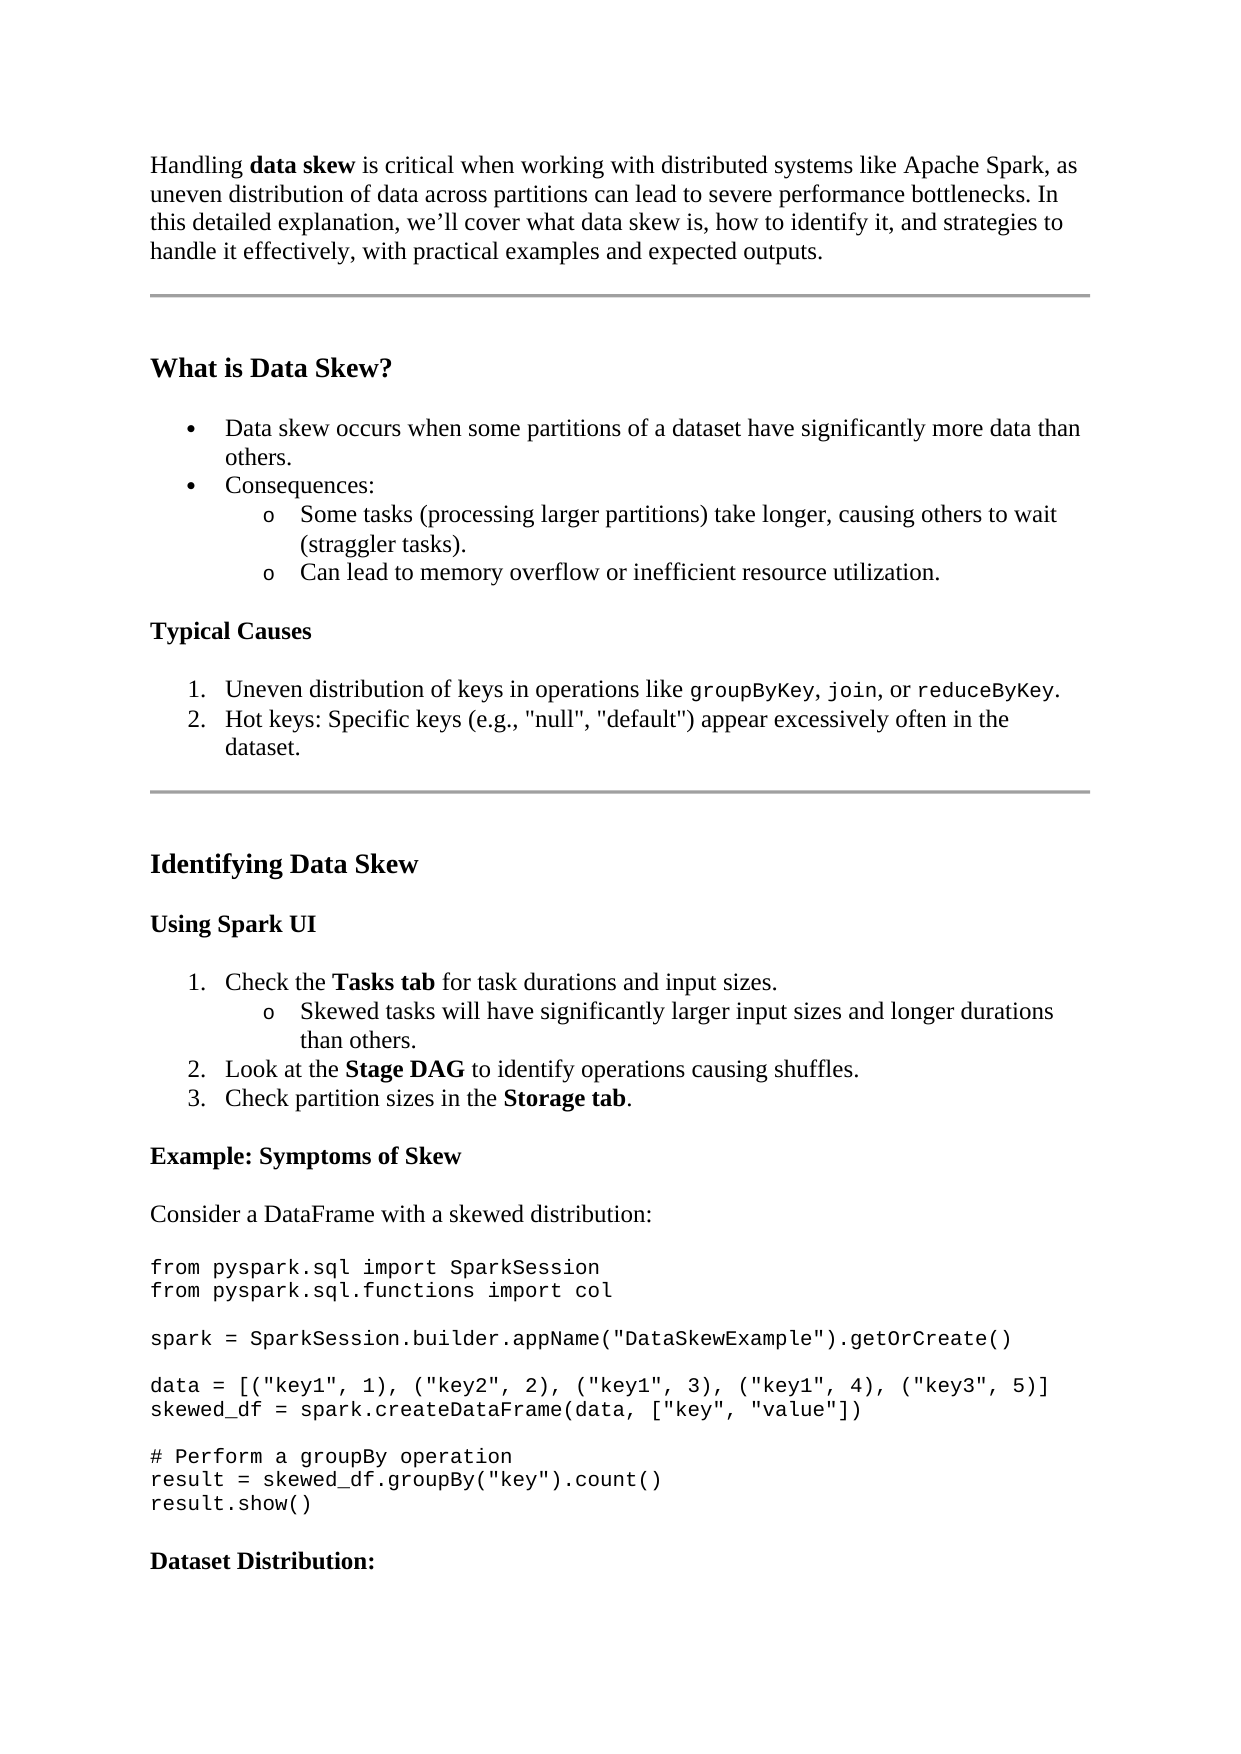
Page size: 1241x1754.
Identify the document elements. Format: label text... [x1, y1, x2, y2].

text Typical Causes [150, 616, 1090, 645]
text from pyspark.sql import SparkSession [150, 1257, 1090, 1280]
list Check the Tasks tab for task durations and input sizes. [187, 967, 1090, 996]
text spark = SparkSession.builder.appName("DataSkewExample").getOrCreate() [150, 1328, 1090, 1351]
text Using Spark UI [150, 909, 1090, 938]
text # Perform a groupBy operation [150, 1446, 1090, 1469]
list Check partition sizes in the Storage tab. [187, 1083, 1090, 1112]
list Can lead to memory overflow or inefficient resource utilization. [262, 557, 1090, 587]
list Look at the Stage DAG to identify operations causing shuffles. [187, 1054, 1090, 1083]
text Example: Symptoms of Skew [150, 1141, 1090, 1169]
list Some tasks (processing larger partitions) take longer, causing others to wait (straggler tasks). [262, 499, 1090, 557]
text Dataset Distribution: [150, 1546, 1090, 1575]
text from pyspark.sql.functions import col [150, 1280, 1090, 1304]
text result.show() [150, 1493, 1090, 1517]
text What is Data Skew? [150, 351, 1090, 384]
text skewed_df = spark.createDataFrame(data, ["key", "value"]) [150, 1398, 1090, 1422]
list Uneven distribution of keys in operations like groupByKey, join, or reduceByKey. [187, 674, 1090, 704]
text Identifying Data Skew [150, 848, 1090, 880]
text Handling data skew is critical when working with distributed systems like Apache Spark, as uneven distribution of data across partitions can lead to severe performance bottlenecks. In this detailed explanation, we’ll cover what data skew is, how to identify it, and strategies to handle it effectively, with practical examples and expected outputs. [150, 150, 1090, 265]
list Skewed tasks will have significantly larger input sizes and longer durations than others. [262, 996, 1090, 1054]
list Data skew occurs when some partitions of a dataset have significantly more data than others. [187, 413, 1090, 470]
text data = [("key1", 1), ("key2", 2), ("key1", 3), ("key1", 4), ("key3", 5)] [150, 1375, 1090, 1398]
list Hot keys: Specific keys (e.g., "null", "default") appear excessively often in the dataset. [187, 704, 1090, 761]
text result = skewed_df.groupBy("key").count() [150, 1469, 1090, 1493]
text Consider a DataFrame with a skewed distribution: [150, 1199, 1090, 1227]
list Consequences: [187, 470, 1090, 499]
